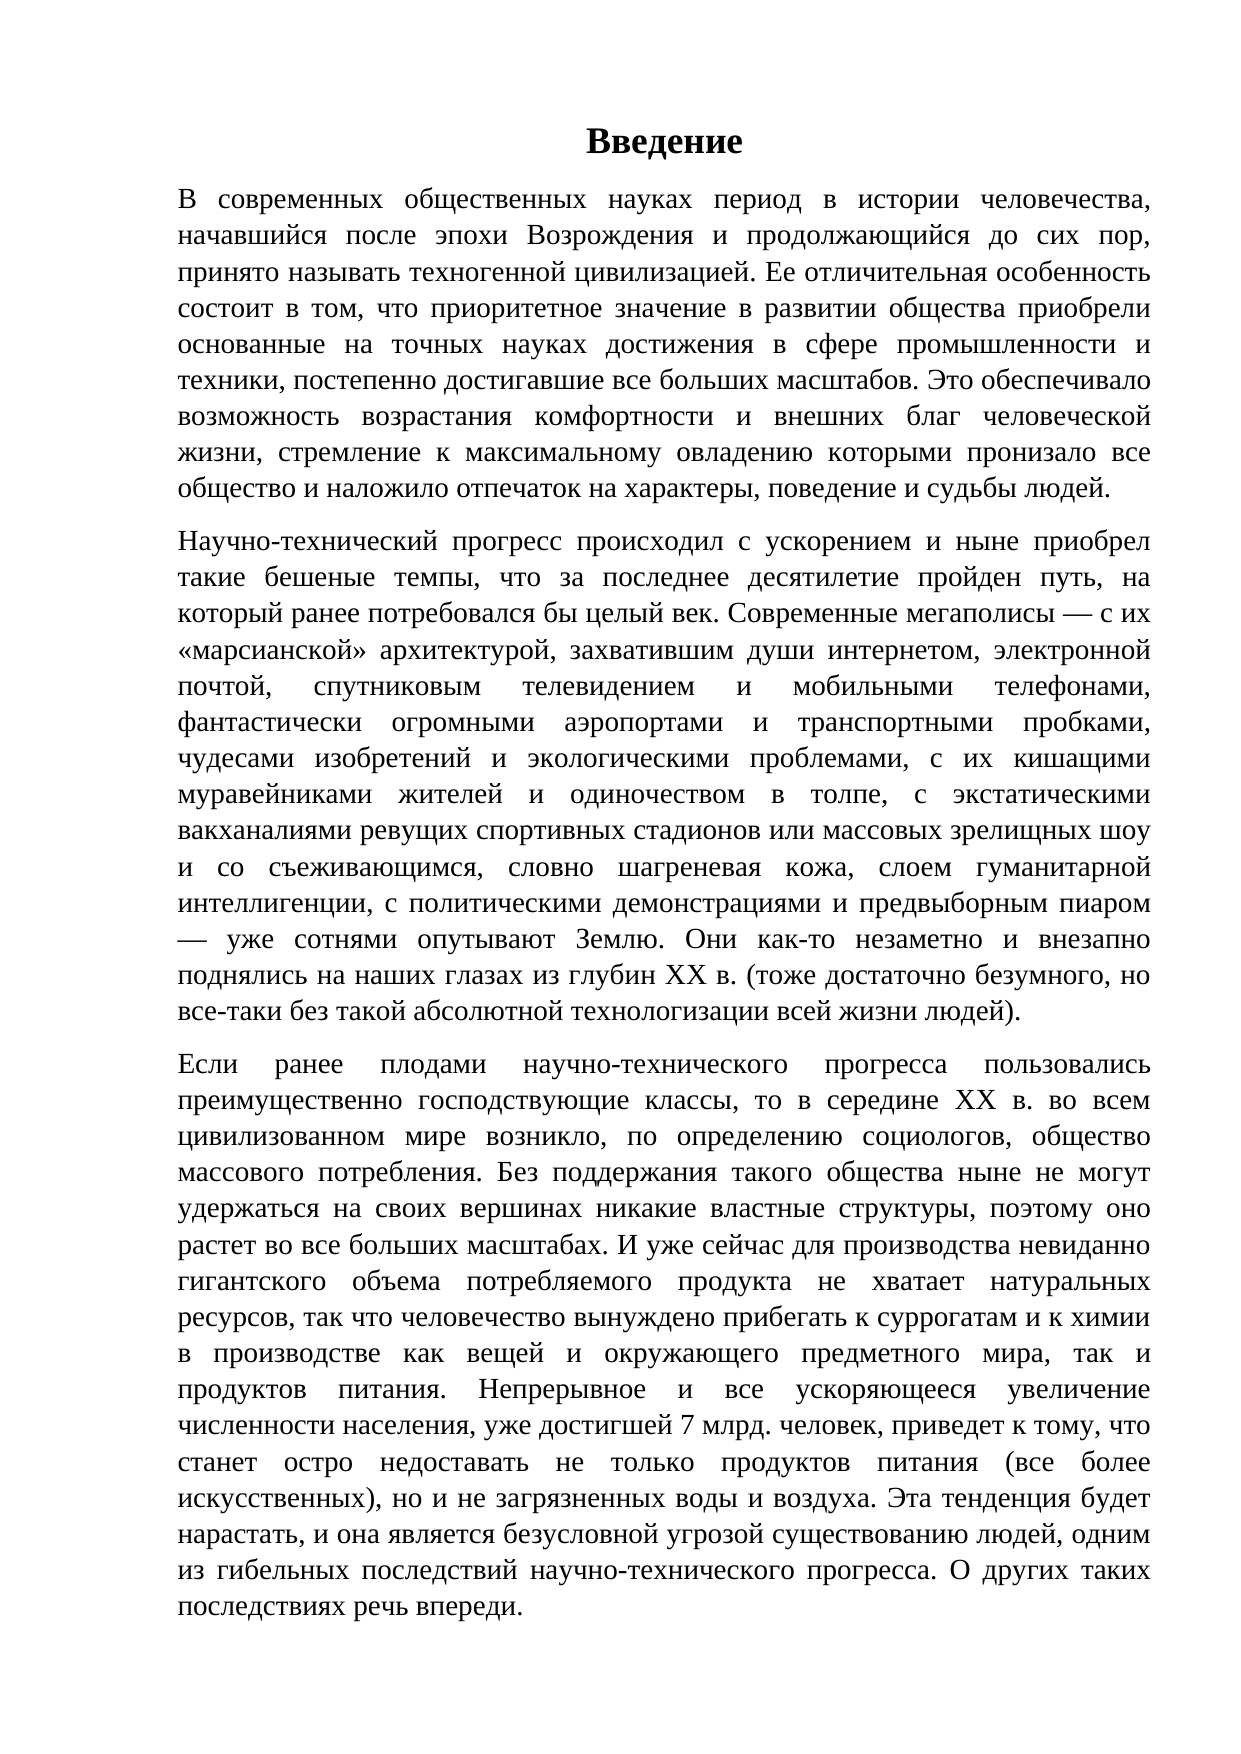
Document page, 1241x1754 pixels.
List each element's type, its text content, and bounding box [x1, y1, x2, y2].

text В современных общественных науках период в истории человечества, начавшийся после эпохи Возрождения и продолжающийся до сих пор, принято называть техногенной цивилизацией. Ее отличительная особенность состоит в том, что приоритетное значение в развитии общества приобрели основанные на точных науках достижения в сфере промышленности и техники, постепенно достигавшие все больших масштабов. Это обеспечивало возможность возрастания комфортности и внешних благ человеческой жизни, стремление к максимальному овладению которыми пронизало все общество и наложило отпечаток на характеры, поведение и судьбы людей. [177, 181, 1152, 504]
text Введение [177, 118, 1152, 161]
text Научно-технический прогресс происходил с ускорением и ныне приобрел такие бешеные темпы, что за последнее десятилетие пройден путь, на который ранее потребовался бы целый век. Современные мегаполисы — с их «марсианской» архитектурой, захватившим души интернетом, электронной почтой, спутниковым телевидением и мобильными телефонами, фантастически огромными аэропортами и транспортными пробками, чудесами изобретений и экологическими проблемами, с их кишащими муравейниками жителей и одиночеством в толпе, с экстатическими вакханалиями ревущих спортивных стадионов или массовых зрелищных шоу и со съеживающимся, словно шагреневая кожа, слоем гуманитарной интеллигенции, с политическими демонстрациями и предвыборным пиаром — уже сотнями опутывают Землю. Они как-то незаметно и внезапно поднялись на наших глазах из глубин XX в. (тоже достаточно безумного, но все-таки без такой абсолютной технологизации всей жизни людей). [177, 523, 1152, 1027]
text Если ранее плодами научно-технического прогресса пользовались преимущественно господствующие классы, то в середине XX в. во всем цивилизованном мире возникло, по определению социологов, общество массового потребления. Без поддержания такого общества ныне не могут удержаться на своих вершинах никакие властные структуры, поэтому оно растет во все больших масштабах. И уже сейчас для производства невиданно гигантского объема потребляемого продукта не хватает натуральных ресурсов, так что человечество вынуждено прибегать к суррогатам и к химии в производстве как вещей и окружающего предметного мира, так и продуктов питания. Непрерывное и все ускоряющееся увеличение численности населения, уже достигшей 7 млрд. человек, приведет к тому, что станет остро недоставать не только продуктов питания (все более искусственных), но и не загрязненных воды и воздуха. Эта тенденция будет нарастать, и она является безусловной угрозой существованию людей, одним из гибельных последствий научно-технического прогресса. О других таких последствиях речь впереди. [177, 1046, 1152, 1622]
